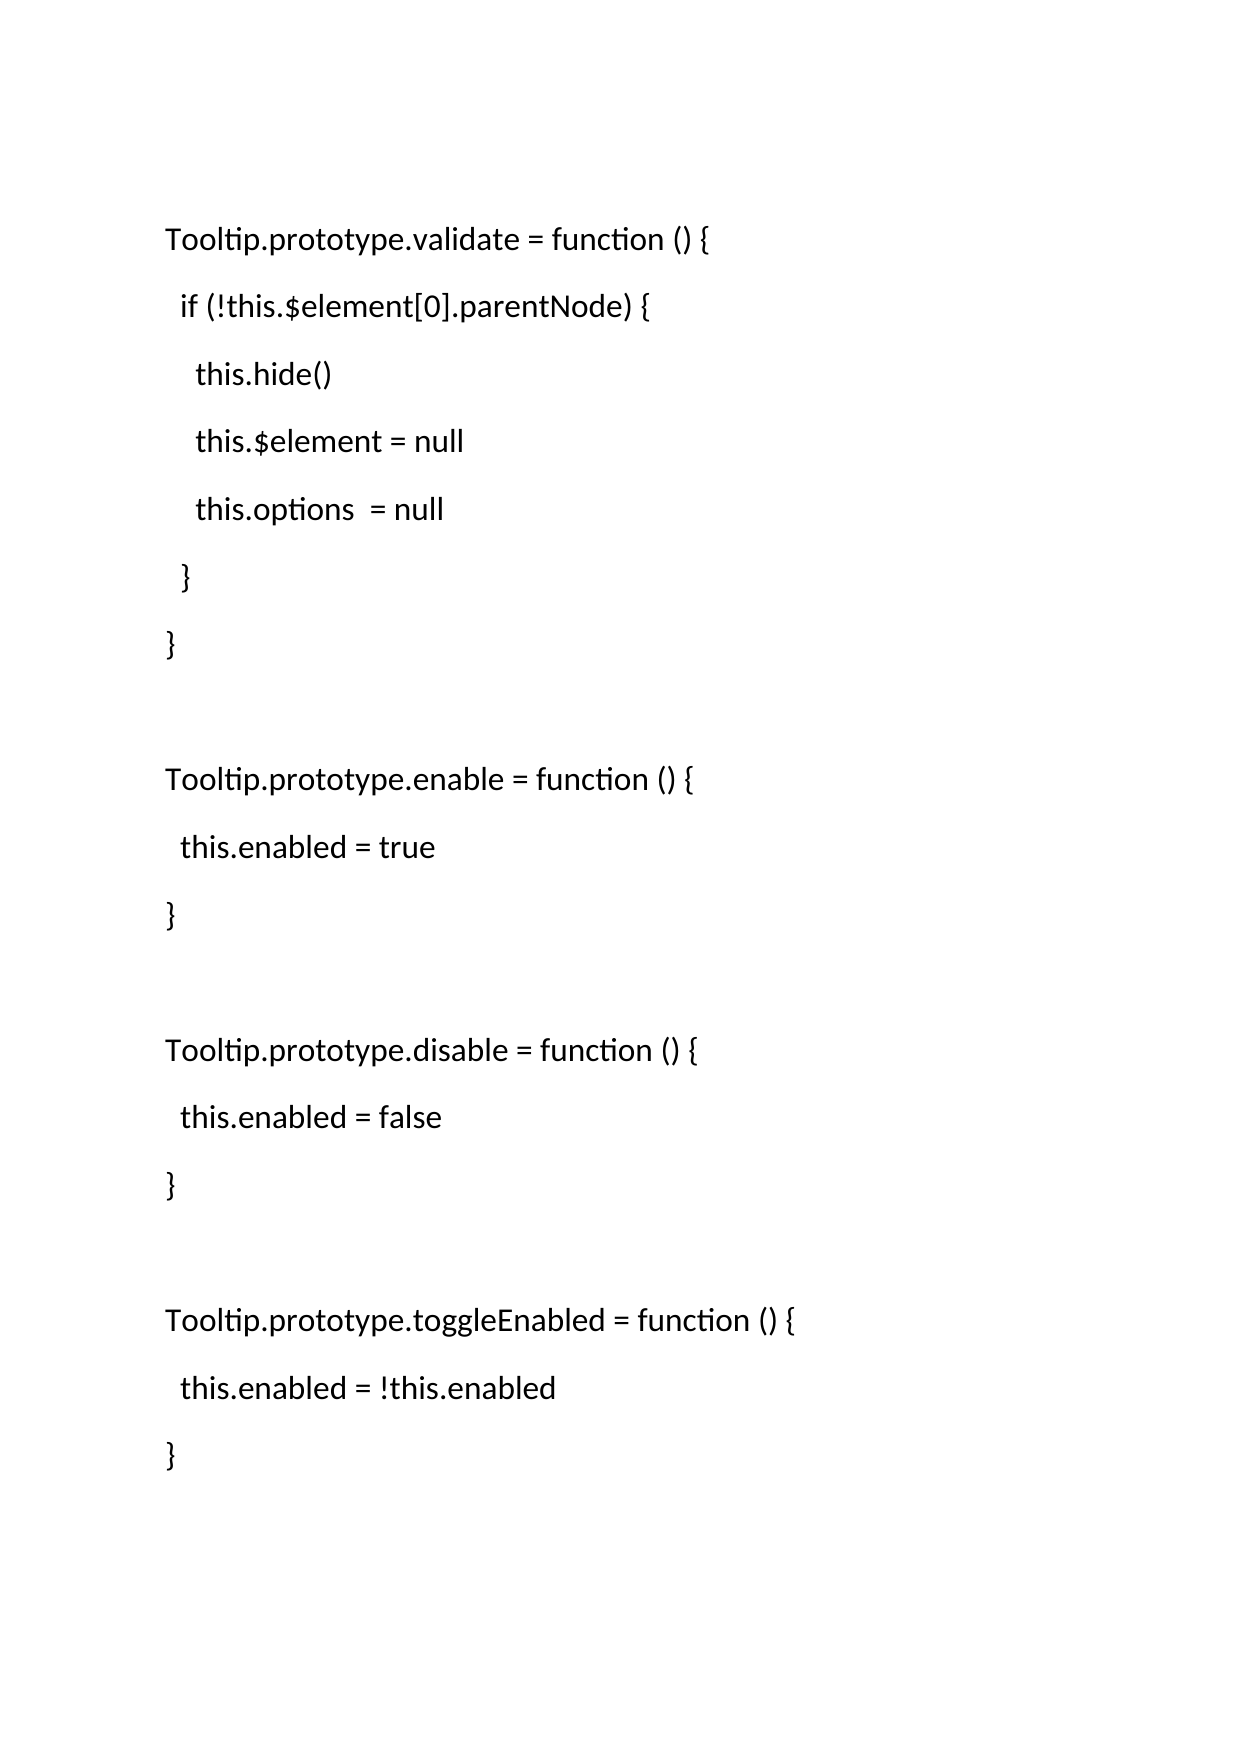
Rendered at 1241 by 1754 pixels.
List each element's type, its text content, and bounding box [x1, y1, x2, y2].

text this.options = null [150, 488, 1090, 529]
text this.$element = null [150, 420, 1090, 461]
text if (!this.$element[0].parentNode) { [150, 285, 1090, 326]
text this.hide() [150, 353, 1090, 393]
text } [150, 894, 1090, 934]
text Tooltip.prototype.disable = function () { [150, 1029, 1090, 1069]
text Tooltip.prototype.validate = function () { [150, 218, 1090, 258]
text Tooltip.prototype.enable = function () { [150, 758, 1090, 799]
text this.enabled = !this.enabled [150, 1367, 1090, 1408]
text this.enabled = false [150, 1096, 1090, 1137]
text } [150, 1434, 1090, 1475]
text } [150, 623, 1090, 664]
text this.enabled = true [150, 826, 1090, 867]
text Tooltip.prototype.toggleEnabled = function () { [150, 1299, 1090, 1340]
text } [150, 1164, 1090, 1205]
text } [150, 556, 1090, 596]
